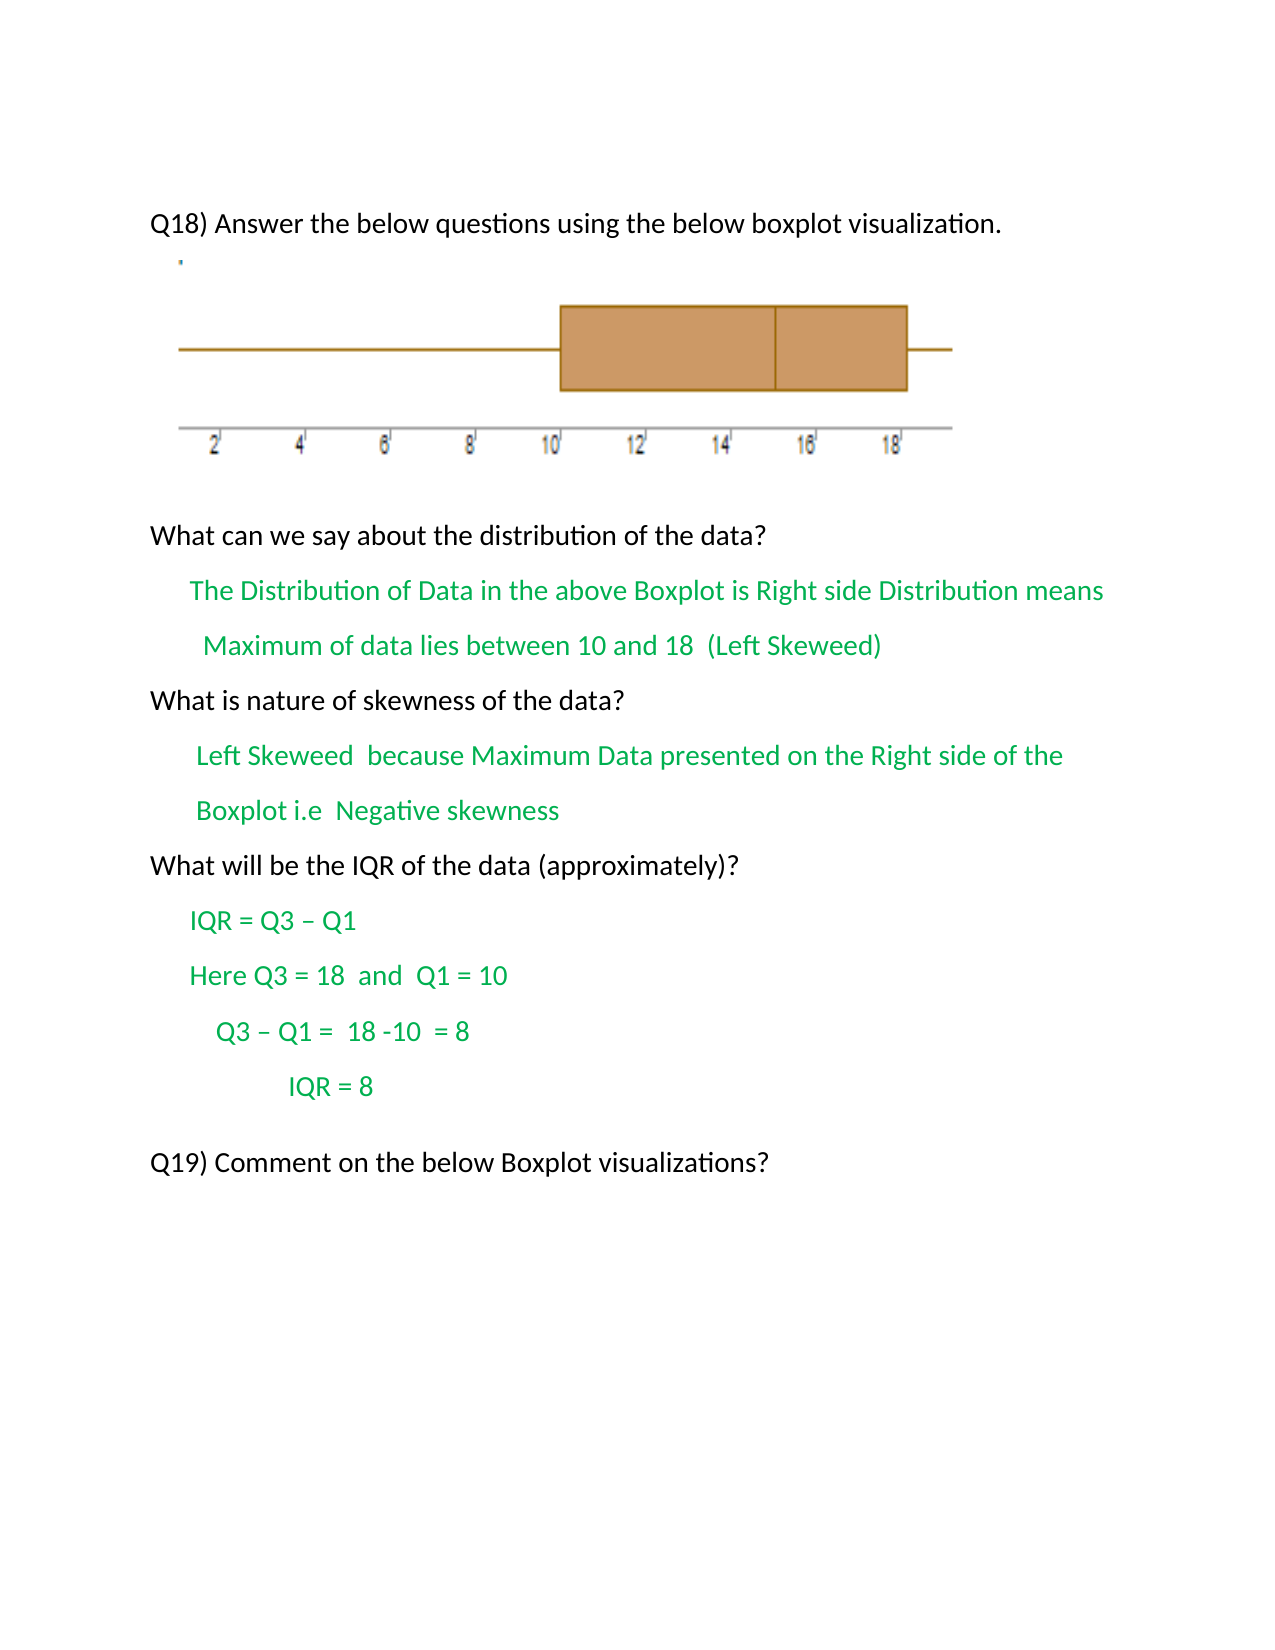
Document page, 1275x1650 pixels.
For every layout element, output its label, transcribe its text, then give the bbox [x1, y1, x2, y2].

text The Distribution of Data in the above Boxplot is Right side Distribution means [150, 572, 1125, 607]
text Left Skeweed because Maximum Data presented on the Right side of the [150, 737, 1125, 773]
text IQR = Q3 – Q1 [150, 902, 1125, 938]
text What will be the IQR of the data (approximately)? [150, 847, 1125, 883]
text What is nature of skewness of the data? [150, 682, 1125, 718]
text Q3 – Q1 = 18 -10 = 8 [150, 1013, 1125, 1048]
text IQR = 8 Q19) Comment on the below Boxplot visualizations? [150, 1068, 1125, 1180]
text Here Q3 = 18 and Q1 = 10 [150, 957, 1125, 993]
text Q18) Answer the below questions using the below boxplot visualization. [150, 205, 1125, 241]
picture [150, 260, 1069, 498]
text Maximum of data lies between 10 and 18 (Left Skeweed) [150, 627, 1125, 662]
text What can we say about the distribution of the data? [150, 517, 1125, 552]
text Boxplot i.e Negative skewness [150, 792, 1125, 828]
